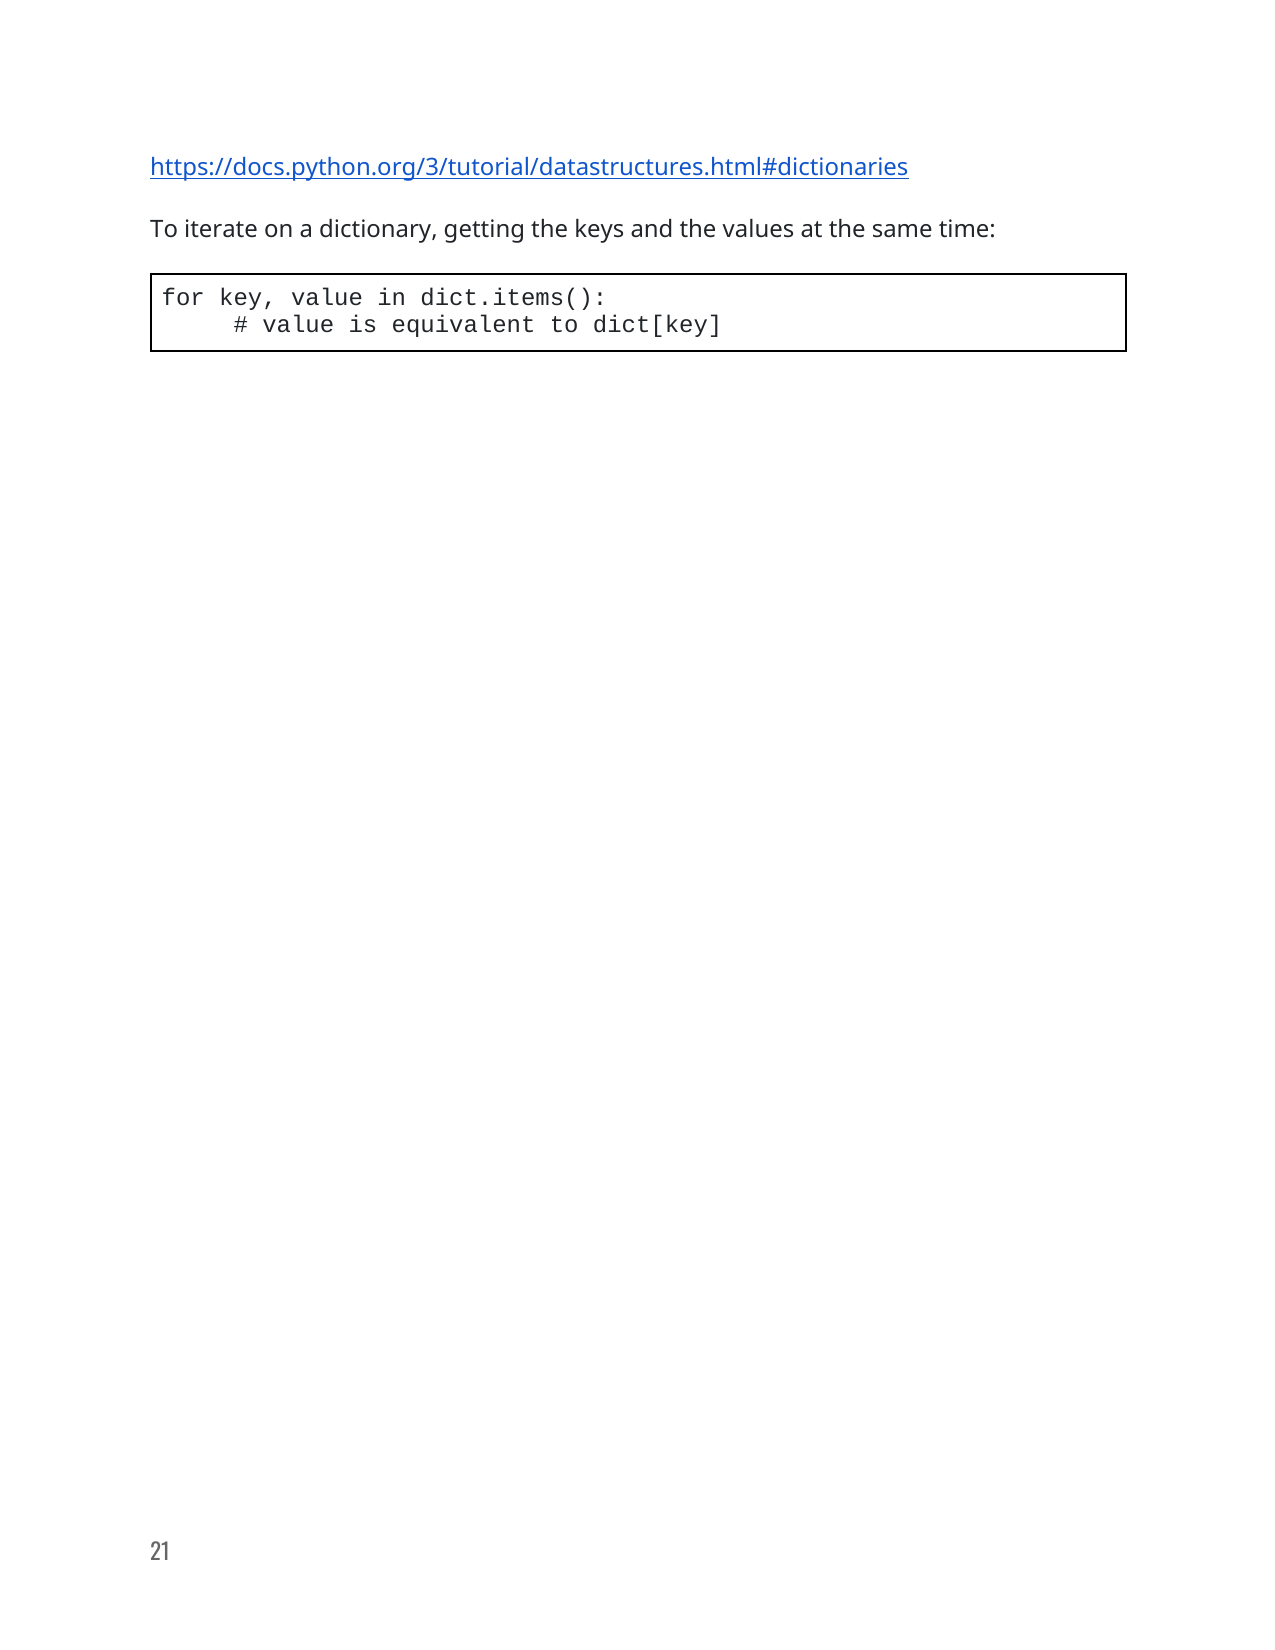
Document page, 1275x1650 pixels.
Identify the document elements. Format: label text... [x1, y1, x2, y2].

text To iterate on a dictionary, getting the keys and the values at the same time: [150, 211, 1125, 244]
text https://docs.python.org/3/tutorial/datastructures.html#dictionaries [150, 150, 1125, 183]
table_header for key, value in dict.items(): # value is equivalent to dict[key] [152, 275, 1125, 350]
